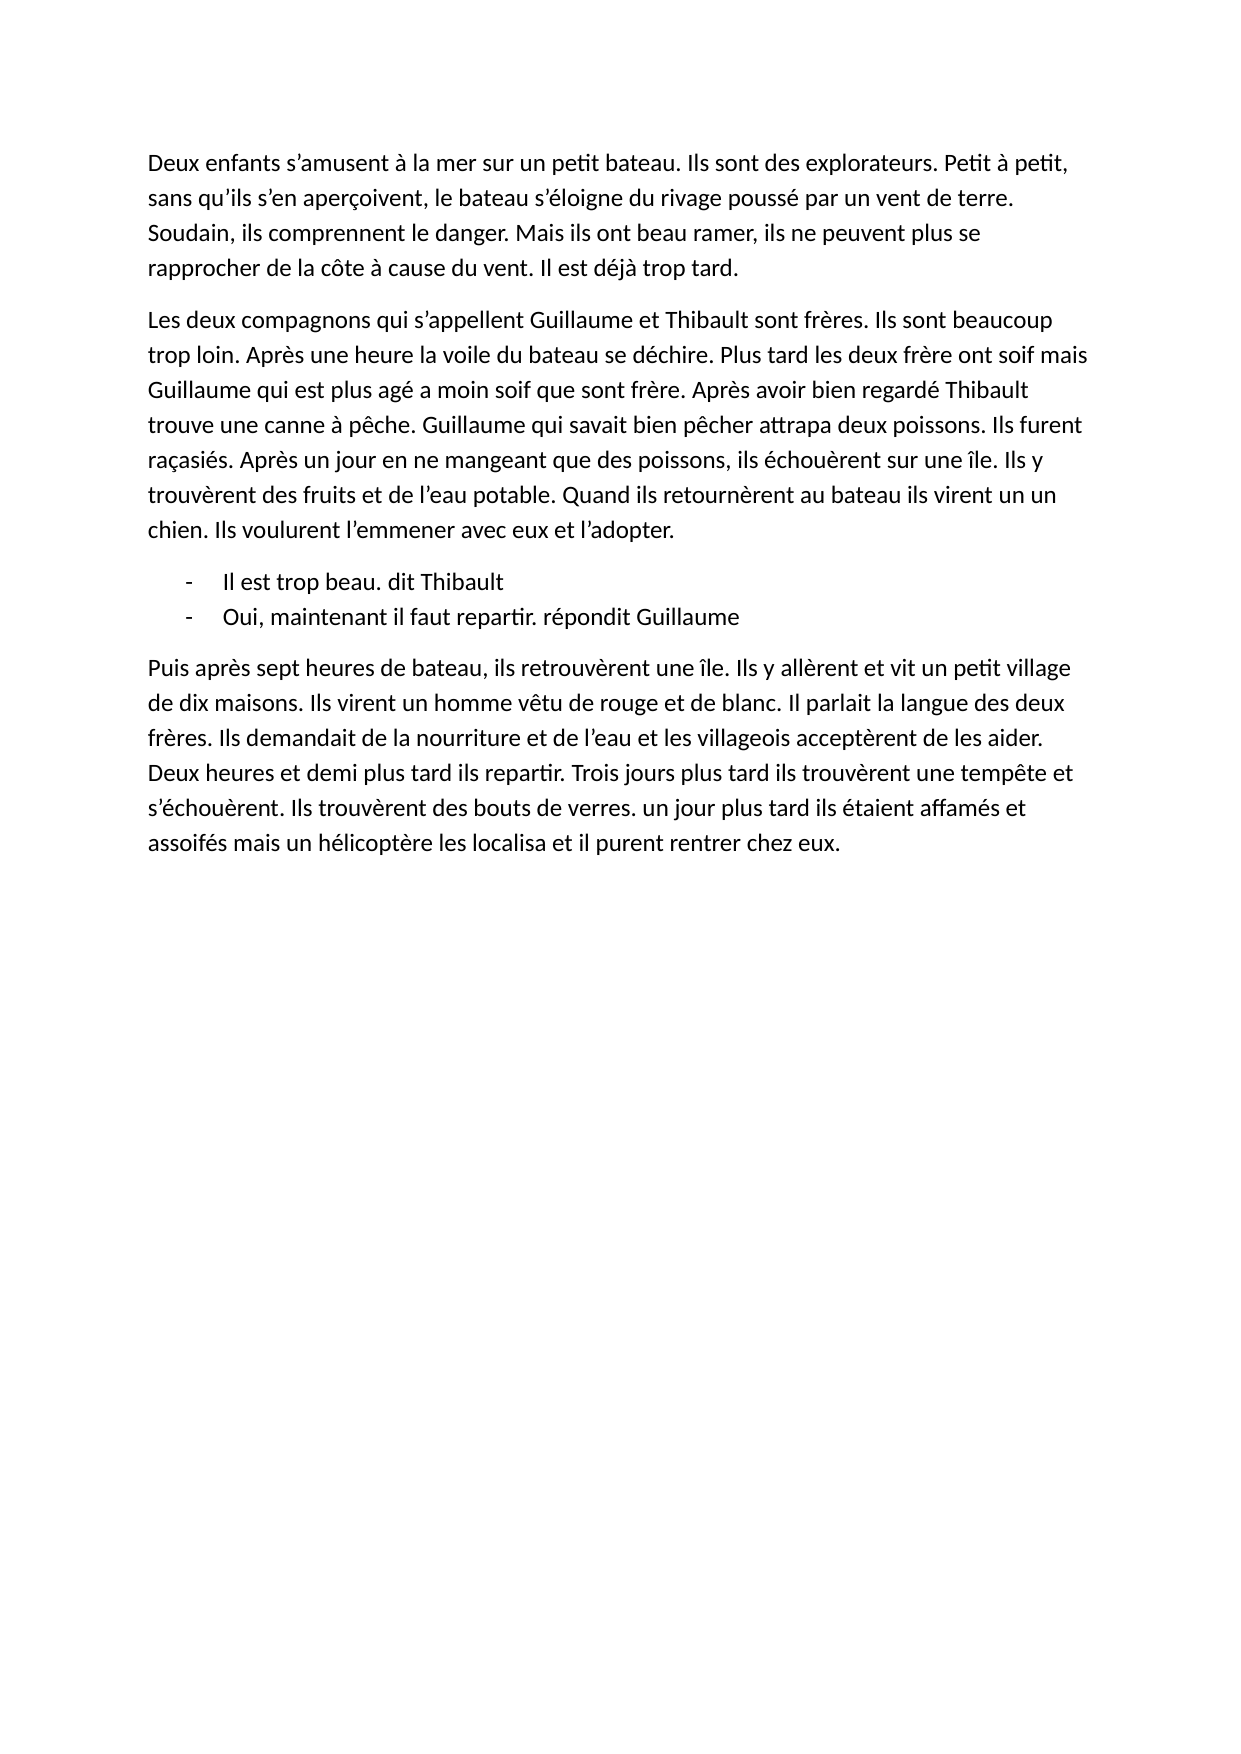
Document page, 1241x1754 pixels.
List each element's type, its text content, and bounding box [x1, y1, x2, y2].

text Deux enfants s’amusent à la mer sur un petit bateau. Ils sont des explorateurs. Petit à petit, sans qu’ils s’en aperçoivent, le bateau s’éloigne du rivage poussé par un vent de terre. Soudain, ils comprennent le danger. Mais ils ont beau ramer, ils ne peuvent plus se rapprocher de la côte à cause du vent. Il est déjà trop tard. [148, 148, 1093, 283]
text Les deux compagnons qui s’appellent Guillaume et Thibault sont frères. Ils sont beaucoup trop loin. Après une heure la voile du bateau se déchire. Plus tard les deux frère ont soif mais Guillaume qui est plus agé a moin soif que sont frère. Après avoir bien regardé Thibault trouve une canne à pêche. Guillaume qui savait bien pêcher attrapa deux poissons. Ils furent raçasiés. Après un jour en ne mangeant que des poissons, ils échouèrent sur une île. Ils y trouvèrent des fruits et de l’eau potable. Quand ils retournèrent au bateau ils virent un un chien. Ils voulurent l’emmener avec eux et l’adopter. [148, 304, 1093, 545]
text Puis après sept heures de bateau, ils retrouvèrent une île. Ils y allèrent et vit un petit village de dix maisons. Ils virent un homme vêtu de rouge et de blanc. Il parlait la langue des deux frères. Ils demandait de la nourriture et de l’eau et les villageois acceptèrent de les aider. Deux heures et demi plus tard ils repartir. Trois jours plus tard ils trouvèrent une tempête et s’échouèrent. Ils trouvèrent des bouts de verres. un jour plus tard ils étaient affamés et assoifés mais un hélicoptère les localisa et il purent rentrer chez eux. [148, 653, 1093, 858]
list Il est trop beau. dit Thibault [185, 566, 1093, 596]
list Oui, maintenant il faut repartir. répondit Guillaume [185, 601, 1093, 631]
